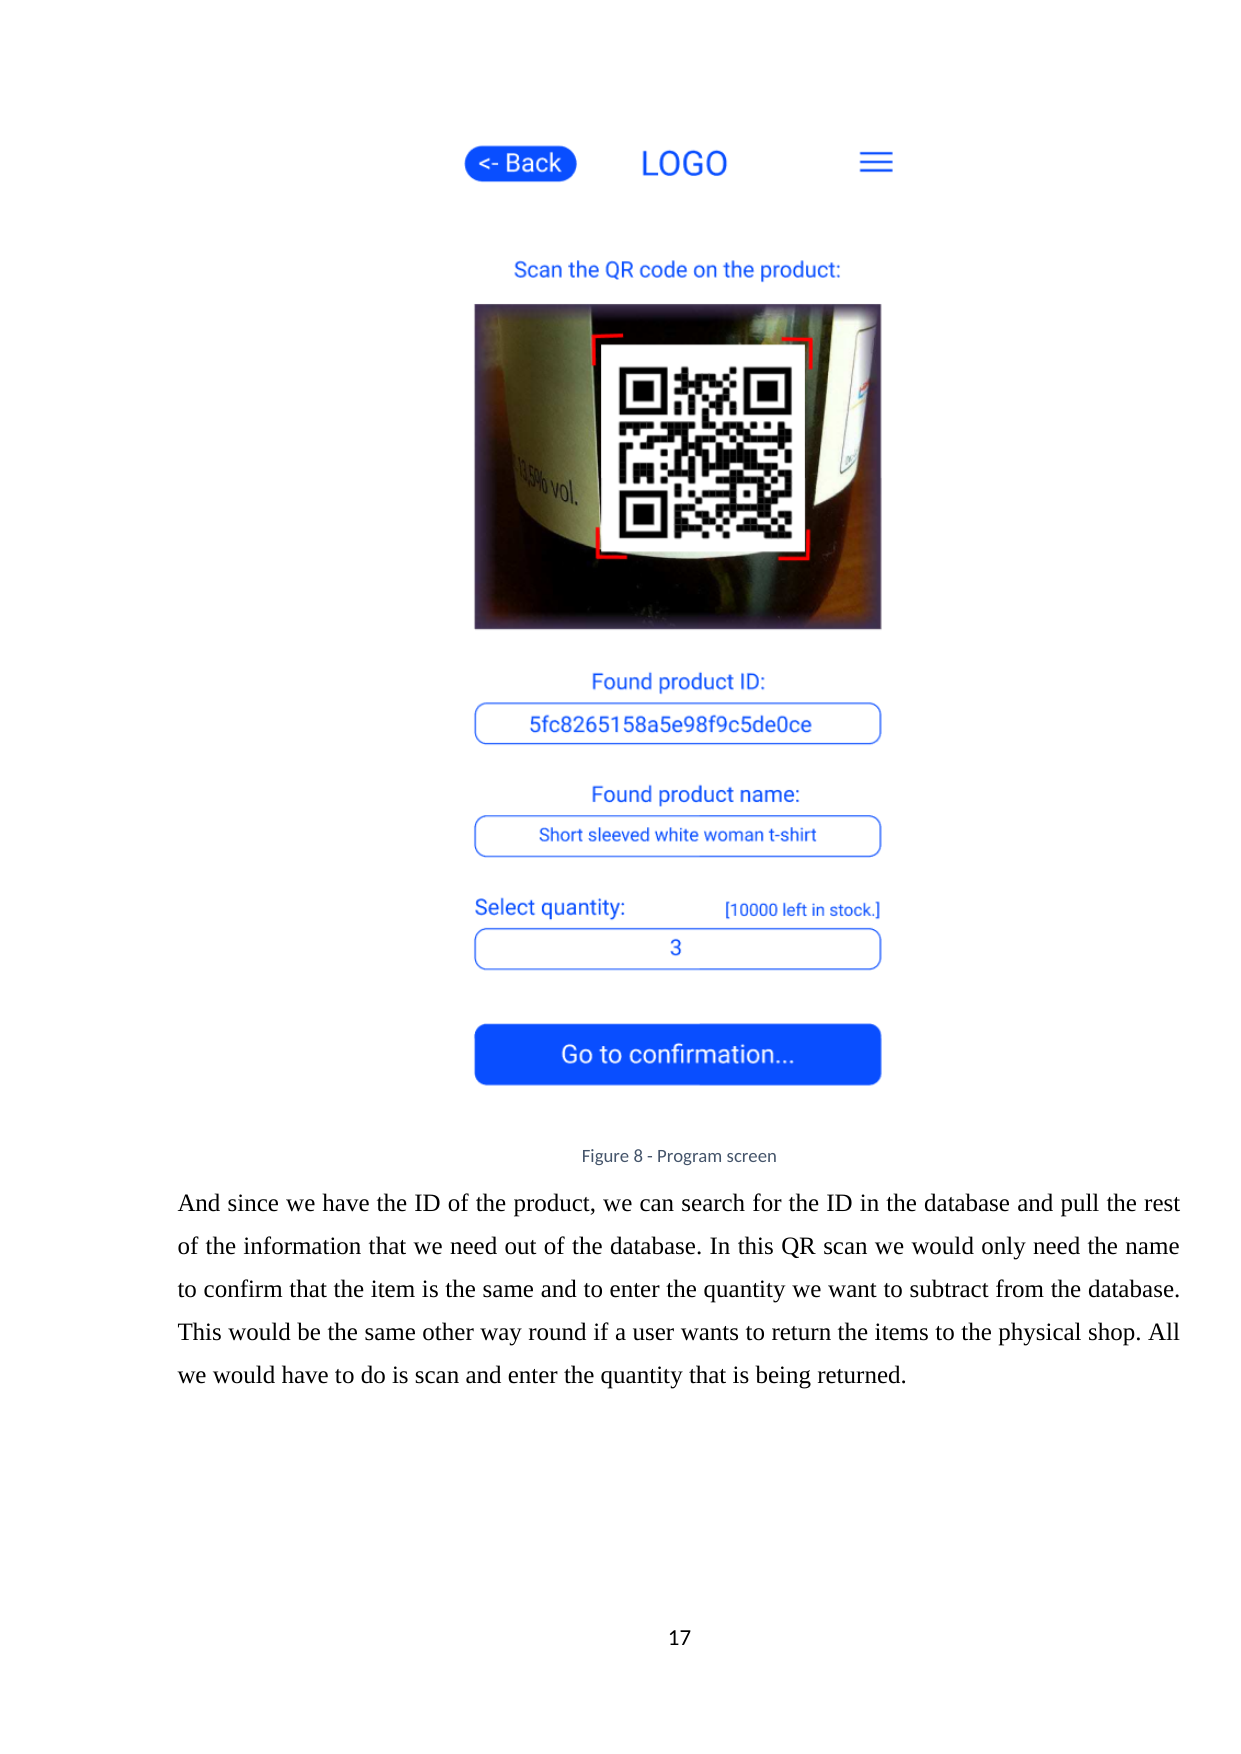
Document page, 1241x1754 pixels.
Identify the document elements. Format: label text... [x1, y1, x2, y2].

text Figure 8 - Program screen [177, 1144, 1181, 1167]
picture [428, 118, 931, 1114]
text And since we have the ID of the product, we can search for the ID in the database and pull the rest of the information that we need out of the database. In this QR scan we would only need the name to confirm that the item is the same and to enter the quantity we want to subtract from the database. This would be the same other way round if a user wants to return the items to the physical shop. All we would have to do is scan and enter the quantity that is being returned. [177, 1188, 1181, 1389]
